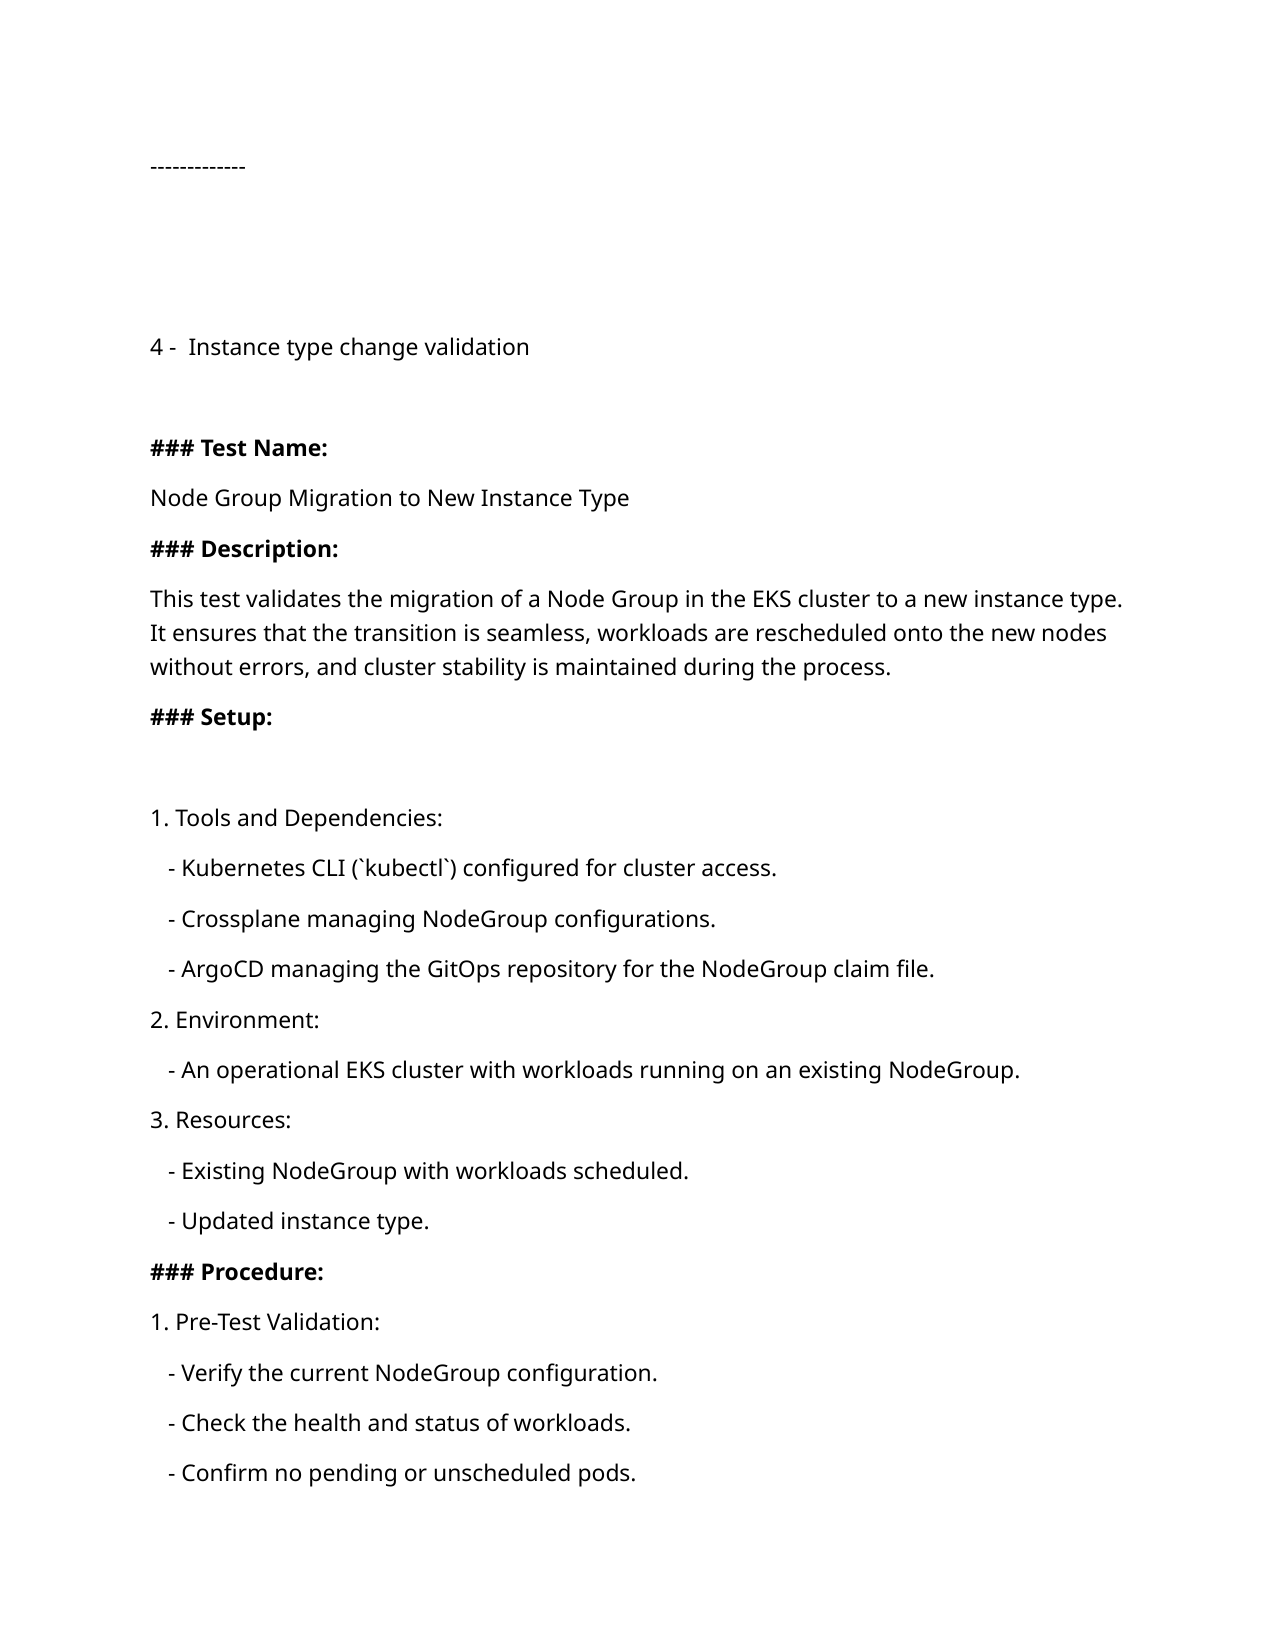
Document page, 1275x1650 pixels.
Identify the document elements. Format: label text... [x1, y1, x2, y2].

text - Verify the current NodeGroup configuration. [150, 1357, 1125, 1388]
text 3. Resources: [150, 1104, 1125, 1136]
text Node Group Migration to New Instance Type [150, 482, 1125, 514]
text - Updated instance type. [150, 1205, 1125, 1237]
text ### Description: [150, 533, 1125, 564]
text - ArgoCD managing the GitOps repository for the NodeGroup claim file. [150, 953, 1125, 984]
text 1. Pre-Test Validation: [150, 1306, 1125, 1337]
text - Check the health and status of workloads. [150, 1407, 1125, 1438]
text 4 - Instance type change validation [150, 331, 1125, 362]
text - Crossplane managing NodeGroup configurations. [150, 903, 1125, 934]
text 2. Environment: [150, 1004, 1125, 1035]
text ### Test Name: [150, 432, 1125, 463]
text 1. Tools and Dependencies: [150, 802, 1125, 833]
text - Kubernetes CLI (`kubectl`) configured for cluster access. [150, 852, 1125, 884]
text This test validates the migration of a Node Group in the EKS cluster to a new instance type. It ensures that the transition is seamless, workloads are rescheduled onto the new nodes without errors, and cluster stability is maintained during the process. [150, 583, 1125, 682]
text - Confirm no pending or unscheduled pods. [150, 1457, 1125, 1489]
text - An operational EKS cluster with workloads running on an existing NodeGroup. [150, 1054, 1125, 1085]
text - Existing NodeGroup with workloads scheduled. [150, 1155, 1125, 1186]
text ### Setup: [150, 701, 1125, 732]
text ------------- [150, 150, 1125, 181]
text ### Procedure: [150, 1256, 1125, 1287]
